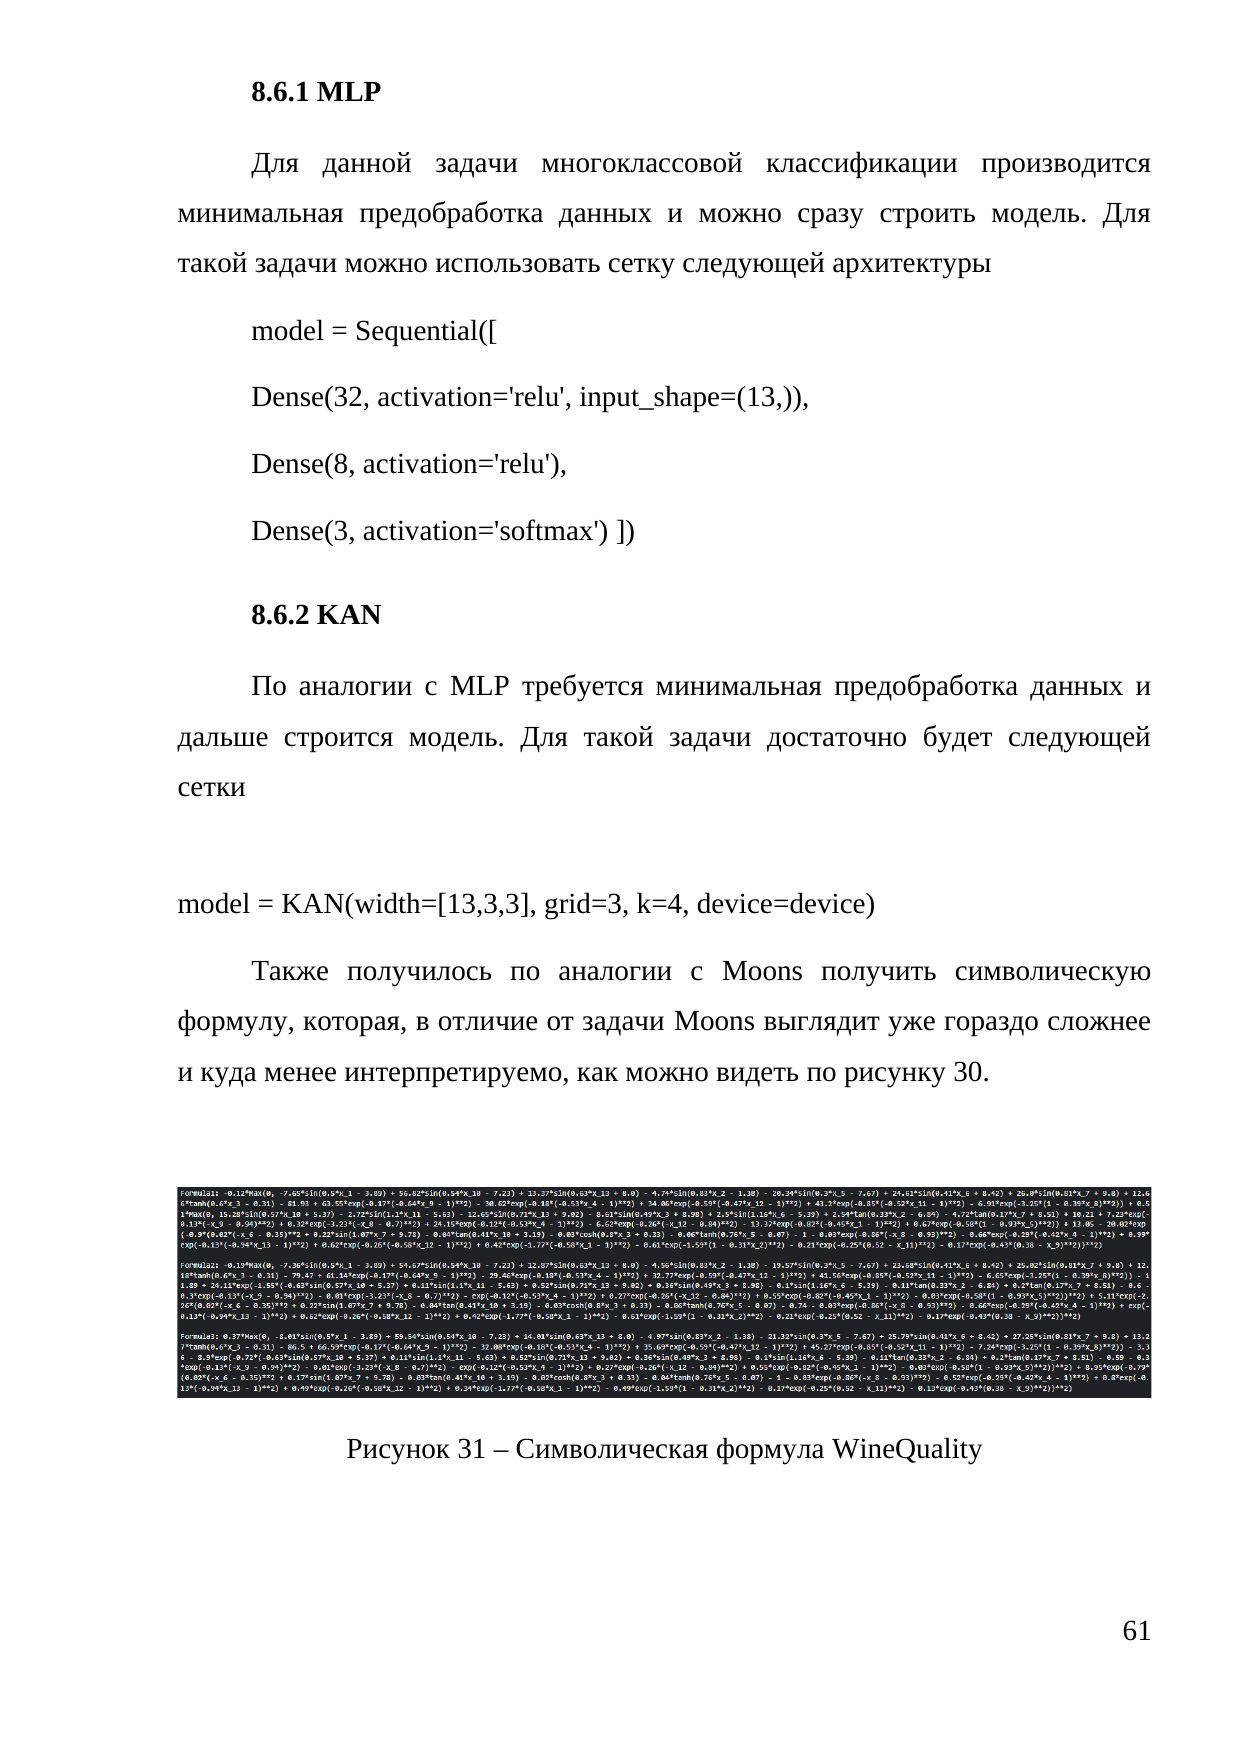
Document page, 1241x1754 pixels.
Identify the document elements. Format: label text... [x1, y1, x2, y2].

text Рисунок 31 – Символическая формула WineQuality [177, 1431, 1152, 1465]
text Для данной задачи многоклассовой классификации производится минимальная предобработка данных и можно сразу строить модель. Для такой задачи можно использовать сетку следующей архитектуры [177, 145, 1152, 279]
text Также получилось по аналогии с Moons получить символическую формулу, которая, в отличие от задачи Moons выглядит уже гораздо сложнее и куда менее интерпретируемо, как можно видеть по рисунку 30. [177, 953, 1152, 1087]
text model = KAN(width=[13,3,3], grid=3, k=4, device=device) [177, 836, 1152, 920]
subtitle 8.6.1 MLP [251, 74, 1152, 107]
text model = Sequential([ [177, 313, 1152, 346]
text Dense(8, activation='relu'), [177, 447, 1152, 480]
picture [177, 1187, 1152, 1398]
subtitle 8.6.2 KAN [251, 597, 1152, 631]
text Dense(32, activation='relu', input_shape=(13,)), [177, 379, 1152, 413]
text Dense(3, activation='softmax') ]) [177, 513, 1152, 547]
text По аналогии с MLP требуется минимальная предобработка данных и дальше строится модель. Для такой задачи достаточно будет следующей сетки [177, 668, 1152, 802]
